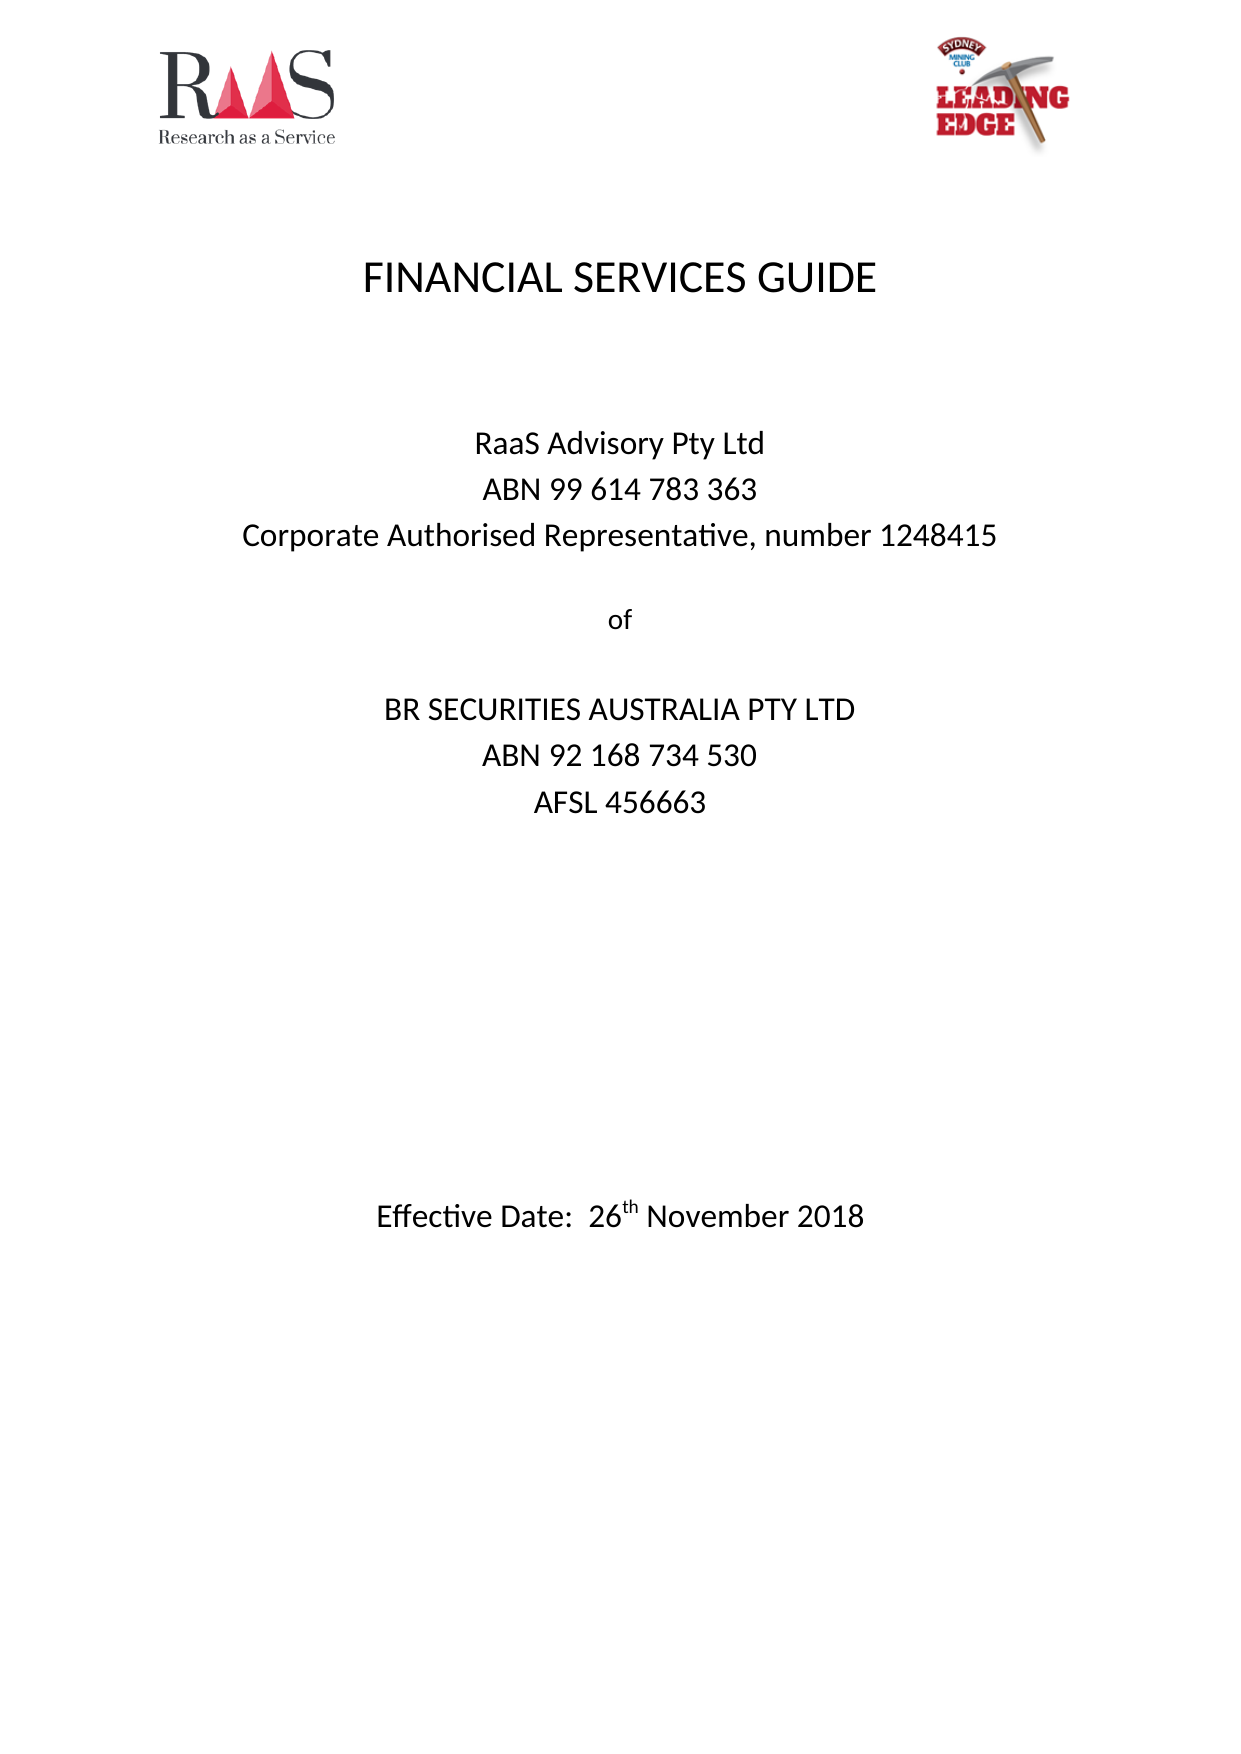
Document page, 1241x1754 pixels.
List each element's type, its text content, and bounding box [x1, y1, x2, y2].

text AFSL 456663 [149, 781, 1090, 822]
text ABN 99 614 783 363 [149, 468, 1090, 509]
text Corporate Authorised Representative, number 1248415 [149, 514, 1090, 555]
text FINANCIAL SERVICES GUIDE [150, 248, 1090, 304]
picture [150, 35, 343, 171]
text of [149, 601, 1090, 637]
text RaaS Advisory Pty Ltd [149, 422, 1090, 463]
text ABN 92 168 734 530 [148, 734, 1090, 775]
text BR SECURITIES AUSTRALIA PTY LTD [149, 688, 1090, 729]
text Effective Date: 26th November 2018 [150, 1195, 1090, 1236]
